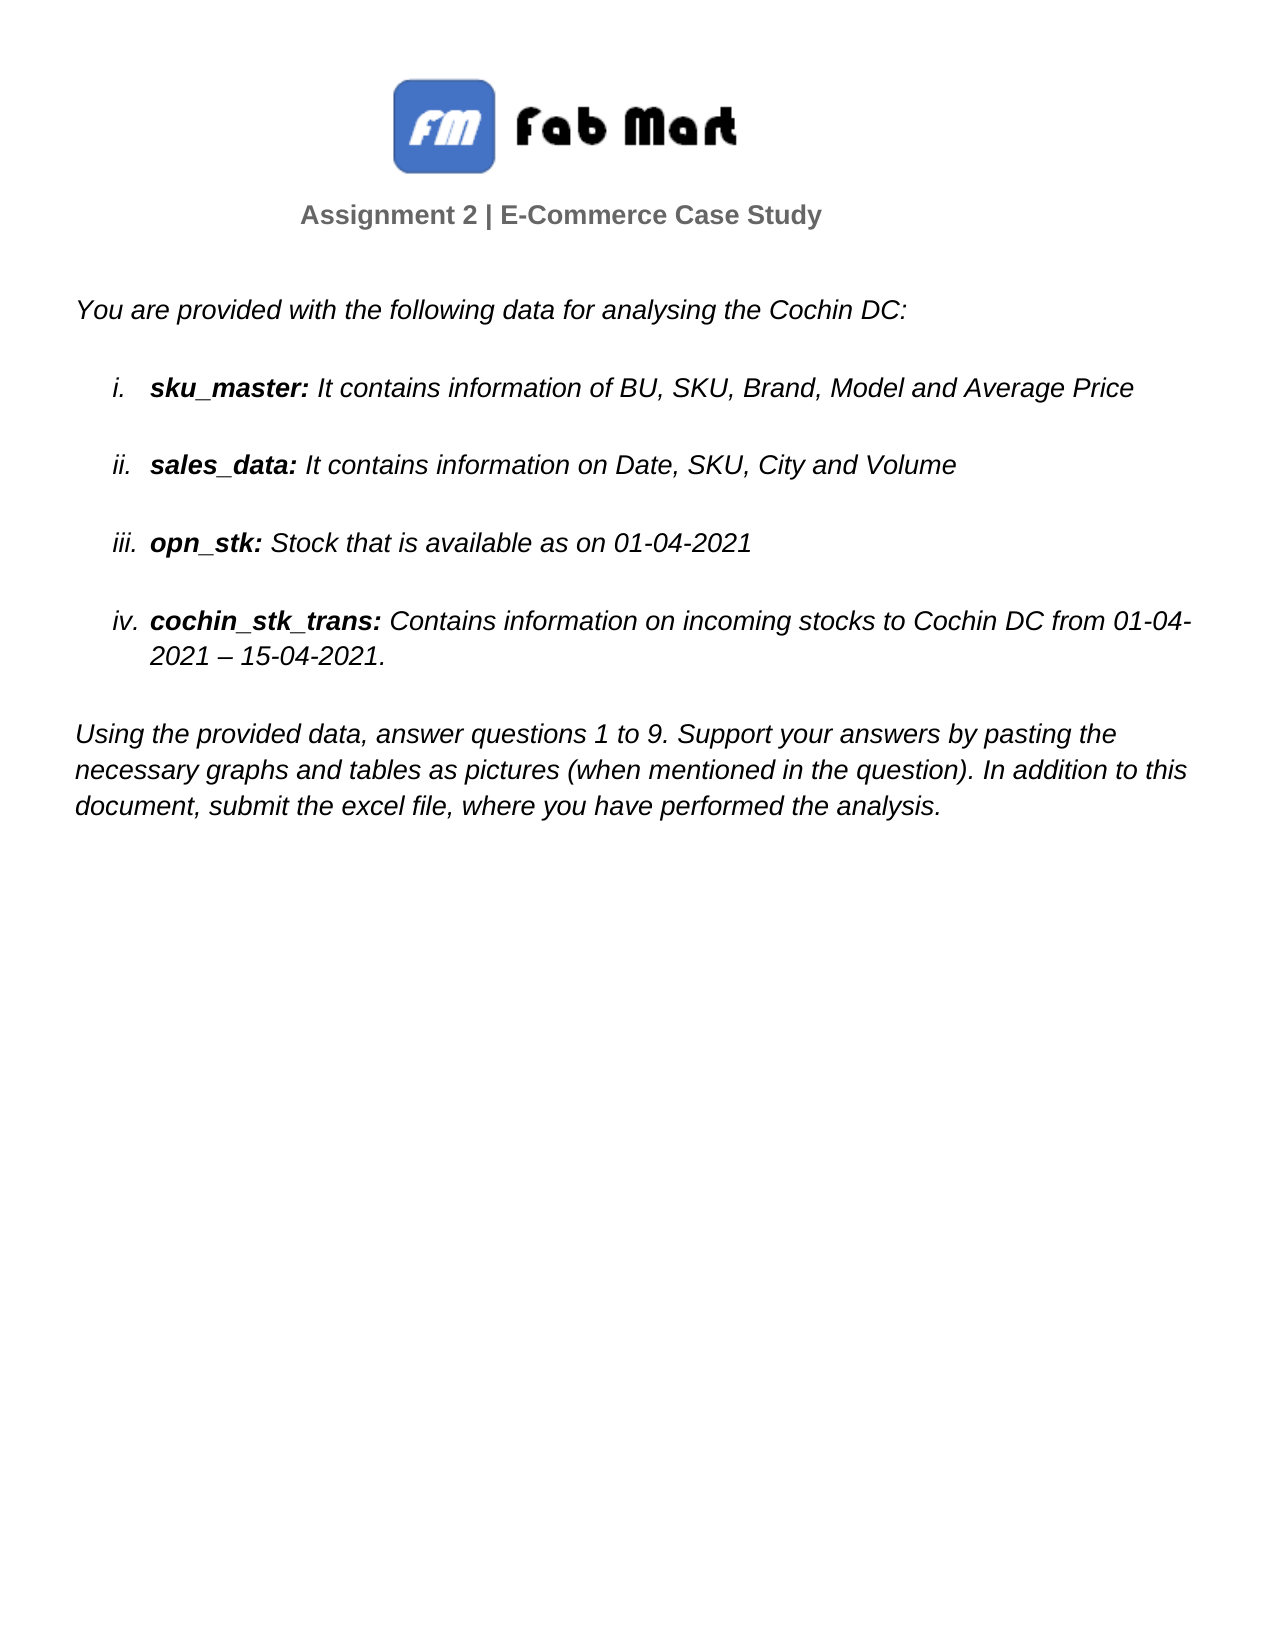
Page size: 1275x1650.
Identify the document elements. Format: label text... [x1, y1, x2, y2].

list sku_master: It contains information of BU, SKU, Brand, Model and Average Price [112, 372, 1237, 403]
list cochin_stk_trans: Contains information on incoming stocks to Cochin DC from 01-04-2021 – 15-04-2021. [112, 604, 1237, 672]
list sales_data: It contains information on Date, SKU, City and Volume [112, 449, 1237, 481]
text You are provided with the following data for analysing the Cochin DC: [75, 294, 1237, 325]
text Using the provided data, answer questions 1 to 9. Support your answers by pasting the necessary graphs and tables as pictures (when mentioned in the question). In addition to this document, submit the excel file, where you have performed the analysis. [75, 718, 1237, 821]
list opn_stk: Stock that is available as on 01-04-2021 [112, 527, 1237, 558]
picture [375, 75, 774, 196]
